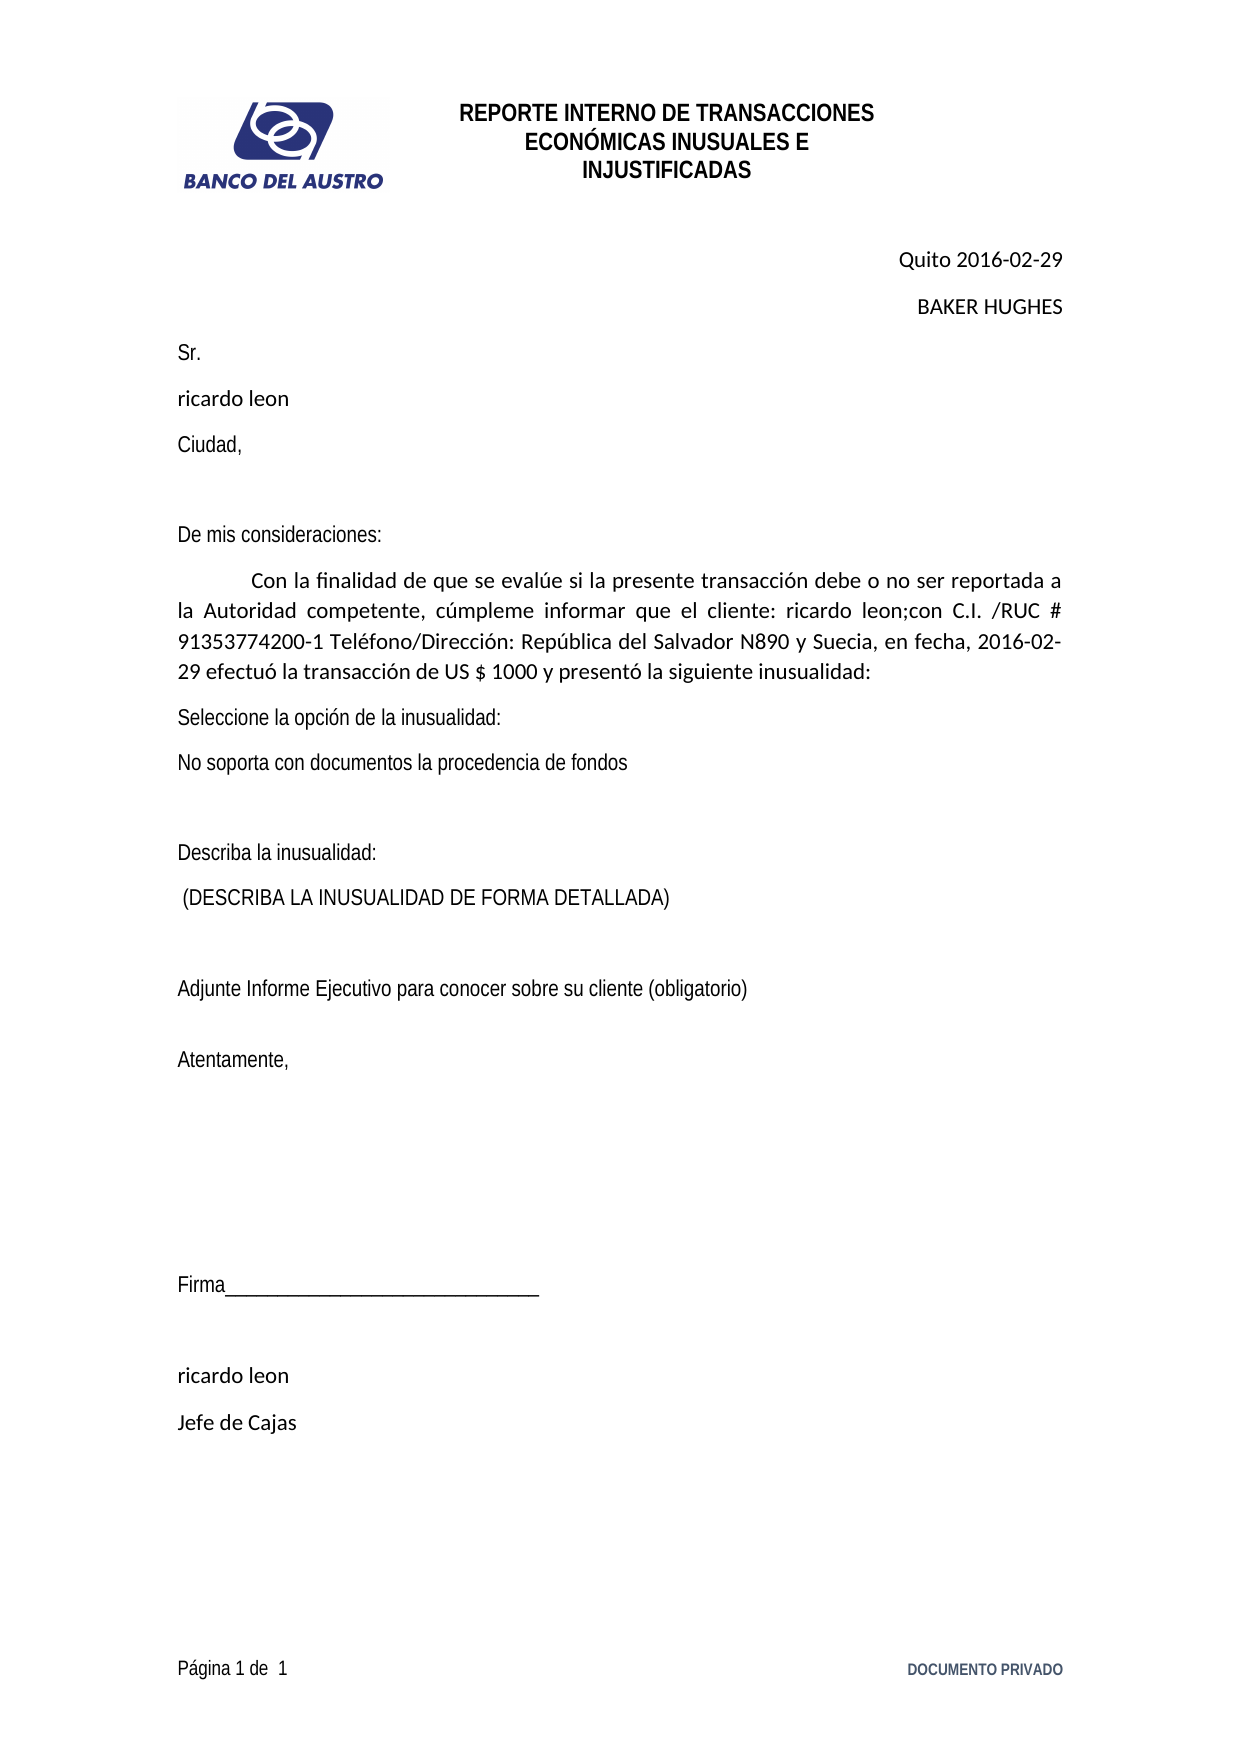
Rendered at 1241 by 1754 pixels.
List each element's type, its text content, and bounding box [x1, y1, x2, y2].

text Adjunte Informe Ejecutivo para conocer sobre su cliente (obligatorio) [177, 974, 1063, 1001]
text (DESCRIBA LA INUSUALIDAD DE FORMA DETALLADA) [177, 884, 1063, 911]
text Jefe de Cajas [177, 1408, 1063, 1437]
text Seleccione la opción de la inusualidad: [177, 704, 1063, 730]
text Con la finalidad de que se evalúe si la presente transacción debe o no ser reportada a la Autoridad competente, cúmpleme informar que el cliente: ricardo leon;con C.I. /RUC # 91353774200-1 Teléfono/Dirección: República del Salvador N890 y Suecia, en fecha, 2016-02-29 efectuó la transacción de US $ 1000 y presentó la siguiente inusualidad: [177, 566, 1063, 685]
text ricardo leon [177, 1362, 1063, 1390]
text Firma______________________________ [177, 1271, 1063, 1298]
text Describa la inusualidad: [177, 839, 1063, 866]
text ricardo leon [177, 384, 1063, 412]
text Atentamente, [177, 1046, 1063, 1072]
text Quito 2016-02-29 [177, 245, 1063, 273]
text Ciudad, [177, 431, 1063, 457]
text De mis consideraciones: [177, 521, 1063, 548]
text Sr. [177, 339, 1063, 365]
text BAKER HUGHES [177, 292, 1063, 320]
picture [177, 97, 390, 193]
